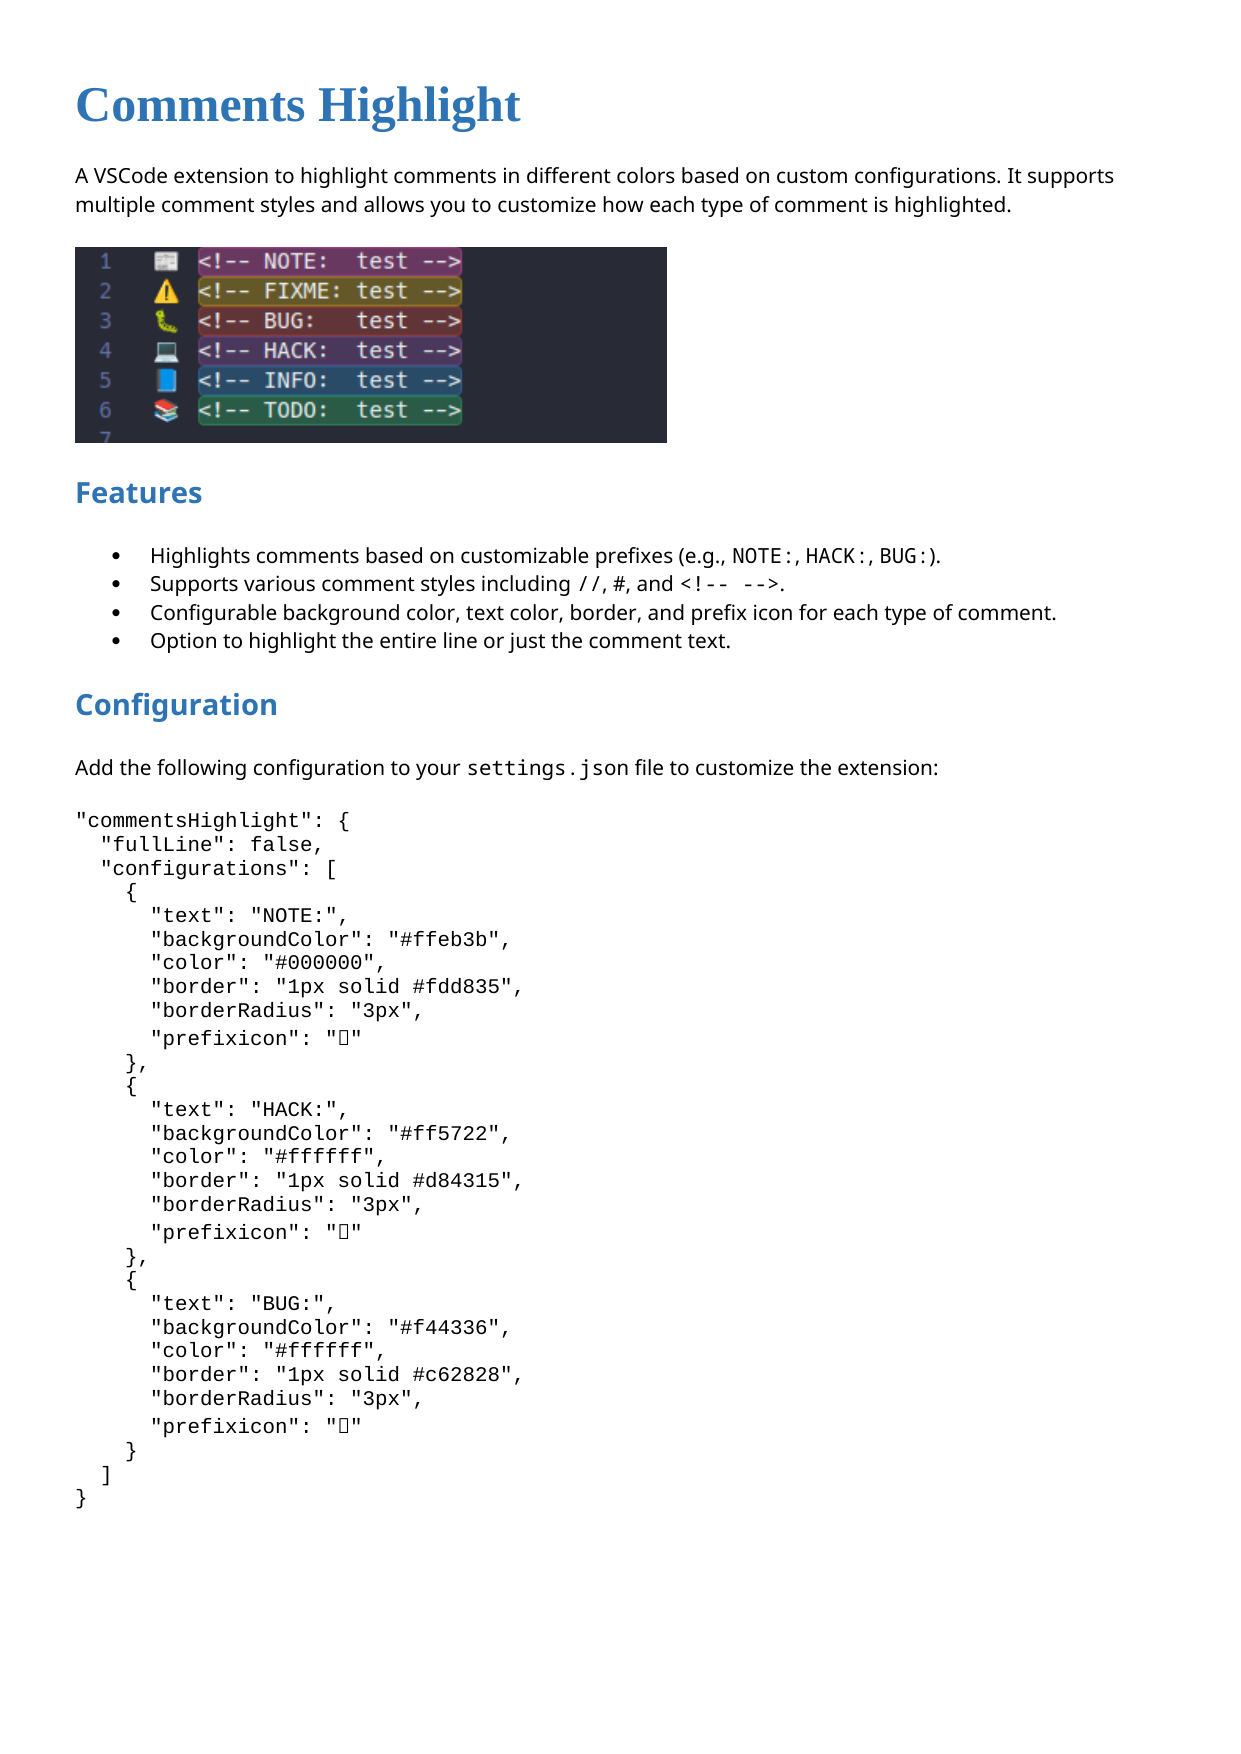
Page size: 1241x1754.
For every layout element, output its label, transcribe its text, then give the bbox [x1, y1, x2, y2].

list Option to highlight the entire line or just the comment text. [112, 626, 1165, 655]
list Configurable background color, text color, border, and prefix icon for each type of comment. [112, 598, 1165, 626]
text Add the following configuration to your settings.json file to customize the extension: [75, 753, 1165, 781]
text Features [75, 472, 1165, 512]
list Supports various comment styles including //, #, and <!-- -->. [112, 569, 1165, 598]
list Highlights comments based on customizable prefixes (e.g., NOTE:, HACK:, BUG:). [112, 541, 1165, 569]
text "commentsHighlight": { "fullLine": false, "configurations": [ { "text": "NOTE:", "backgroundColor": "#ffeb3b", "color": "#000000", "border": "1px solid #fdd835", "borderRadius": "3px", "prefixicon": "💡" }, { "text": "HACK:", "backgroundColor": "#ff5722", "color": "#ffffff", "border": "1px solid #d84315", "borderRadius": "3px", "prefixicon": "🔧" }, { "text": "BUG:", "backgroundColor": "#f44336", "color": "#ffffff", "border": "1px solid #c62828", "borderRadius": "3px", "prefixicon": "🐛" } ] } [75, 810, 1165, 1511]
text A VSCode extension to highlight comments in different colors based on custom configurations. It supports multiple comment styles and allows you to customize how each type of comment is highlighted. [75, 162, 1165, 218]
text Configuration [75, 684, 1165, 724]
subtitle Comments Highlight [75, 75, 1165, 132]
picture [75, 247, 667, 443]
